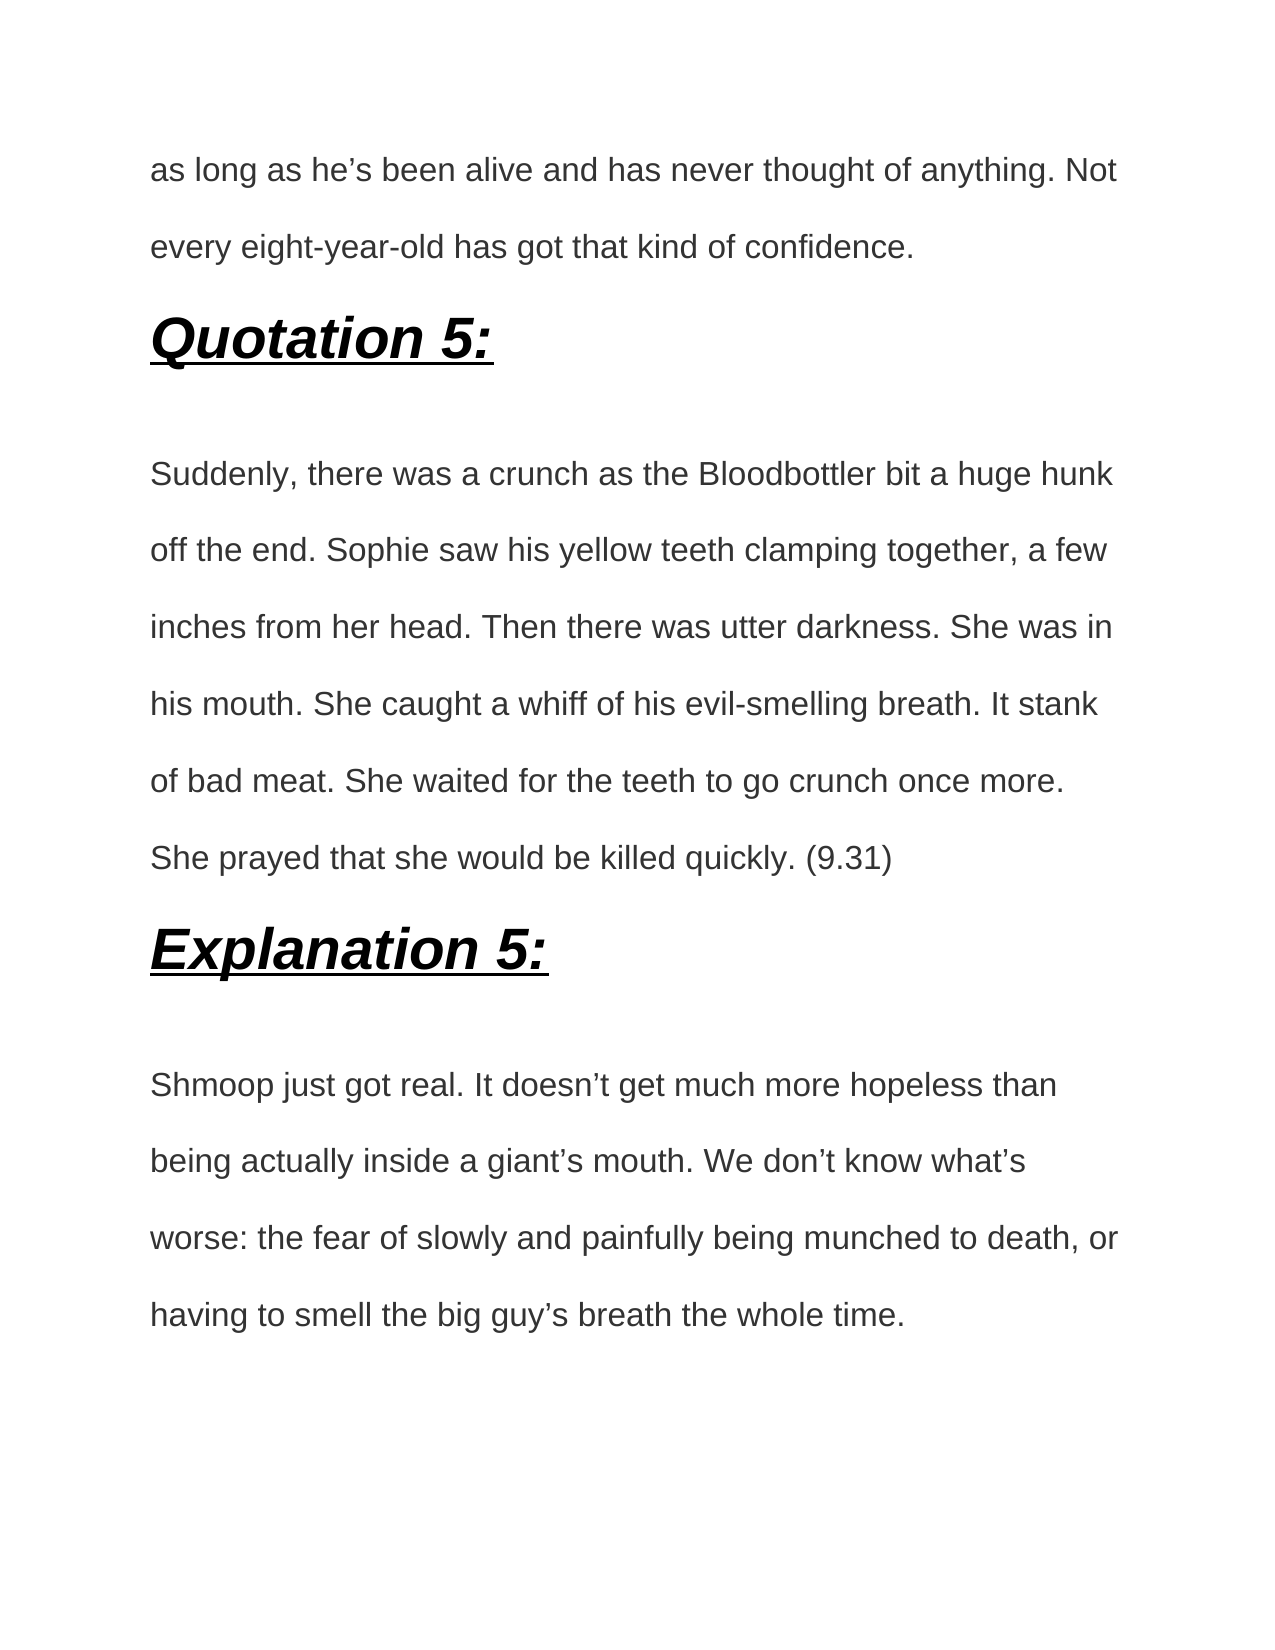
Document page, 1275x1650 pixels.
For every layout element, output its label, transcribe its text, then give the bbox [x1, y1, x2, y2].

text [150, 150, 1125, 265]
text Suddenly, there was a crunch as the Bloodbottler bit a huge hunk off the end. Sophie saw his yellow teeth clamping together, a few inches from her head. Then there was utter darkness. She was in his mouth. She caught a whiff of his evil-smelling breath. It stank of bad meat. She waited for the teeth to go crunch once more. She prayed that she would be killed quickly. (9.31) [150, 453, 1125, 876]
text Explanation 5: [150, 915, 1125, 982]
text Quotation 5: [150, 304, 1125, 371]
text Shmoop just got real. It doesn’t get much more hopeless than being actually inside a giant’s mouth. We don’t know what’s worse: the fear of slowly and painfully being munched to death, or having to smell the big guy’s breath the whole time. [150, 1064, 1125, 1334]
